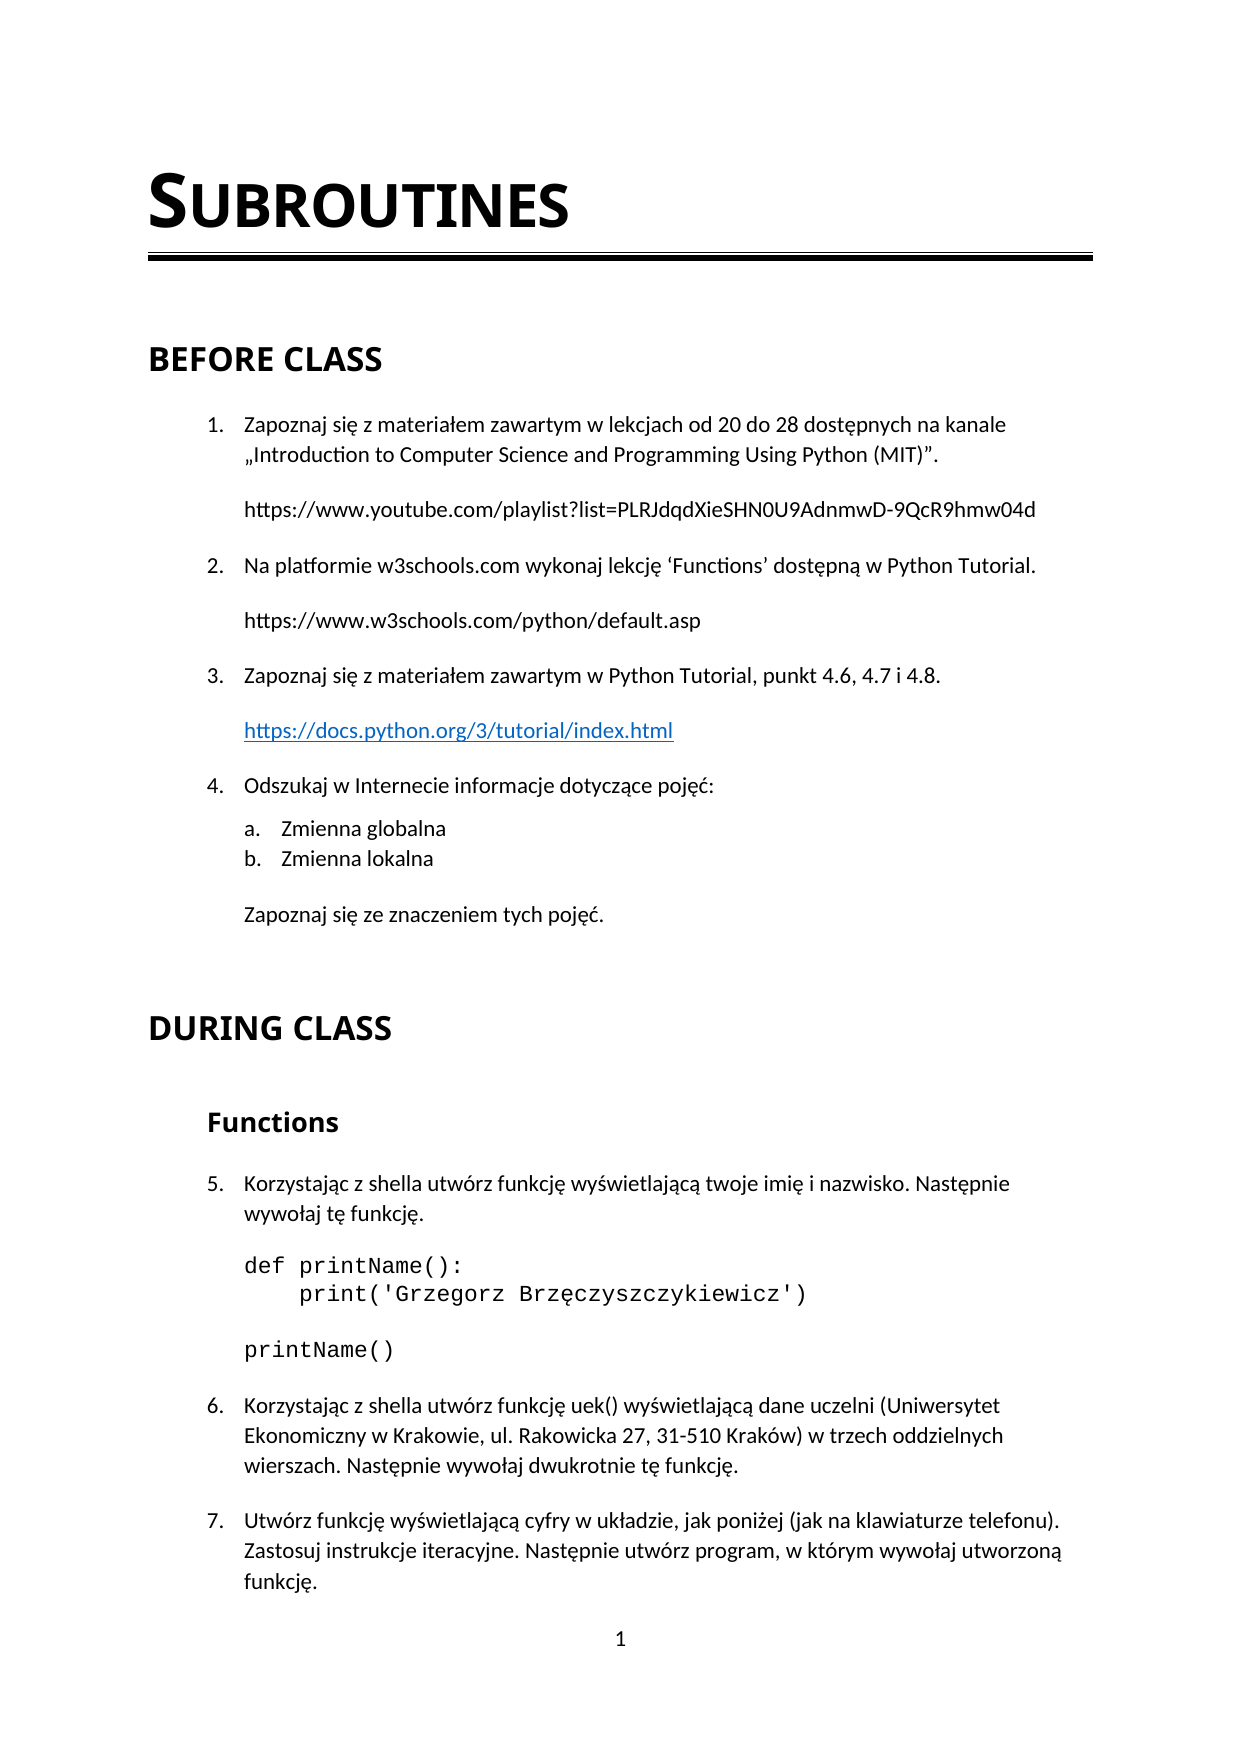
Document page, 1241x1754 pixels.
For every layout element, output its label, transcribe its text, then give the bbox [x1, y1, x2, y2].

text Zapoznaj się z materiałem zawartym w Python Tutorial, punkt 4.6, 4.7 i 4.8. [207, 661, 1093, 689]
list https://docs.python.org/3/tutorial/index.html [244, 716, 1093, 744]
text Zmienna globalna [244, 814, 1093, 842]
list def printName(): print('Grzegorz Brzęczyszczykiewicz') printName() [244, 1254, 1093, 1364]
list Zapoznaj się ze znaczeniem tych pojęć. [244, 900, 1093, 928]
text Na platformie w3schools.com wykonaj lekcję ‘Functions’ dostępną w Python Tutorial. [207, 551, 1093, 579]
title Subroutines [148, 148, 1093, 252]
text Zmienna lokalna [244, 844, 1093, 873]
list https://www.w3schools.com/python/default.asp [244, 606, 1093, 634]
text Korzystając z shella utwórz funkcję wyświetlającą twoje imię i nazwisko. Następnie wywołaj tę funkcję. [207, 1169, 1093, 1227]
text Odszukaj w Internecie informacje dotyczące pojęć: [207, 772, 1093, 800]
subtitle During Class [148, 1005, 1093, 1050]
subtitle Before Class [148, 336, 1093, 382]
text Korzystając z shella utwórz funkcję uek() wyświetlającą dane uczelni (Uniwersytet Ekonomiczny w Krakowie, ul. Rakowicka 27, 31-510 Kraków) w trzech oddzielnych wierszach. Następnie wywołaj dwukrotnie tę funkcję. [207, 1391, 1093, 1479]
list https://www.youtube.com/playlist?list=PLRJdqdXieSHN0U9AdnmwD-9QcR9hmw04d [244, 496, 1093, 524]
text Zapoznaj się z materiałem zawartym w lekcjach od 20 do 28 dostępnych na kanale „Introduction to Computer Science and Programming Using Python (MIT)”. [207, 410, 1093, 468]
subtitle Functions [207, 1104, 1093, 1141]
text Utwórz funkcję wyświetlającą cyfry w układzie, jak poniżej (jak na klawiaturze telefonu). Zastosuj instrukcje iteracyjne. Następnie utwórz program, w którym wywołaj utworzoną funkcję. [207, 1506, 1093, 1595]
